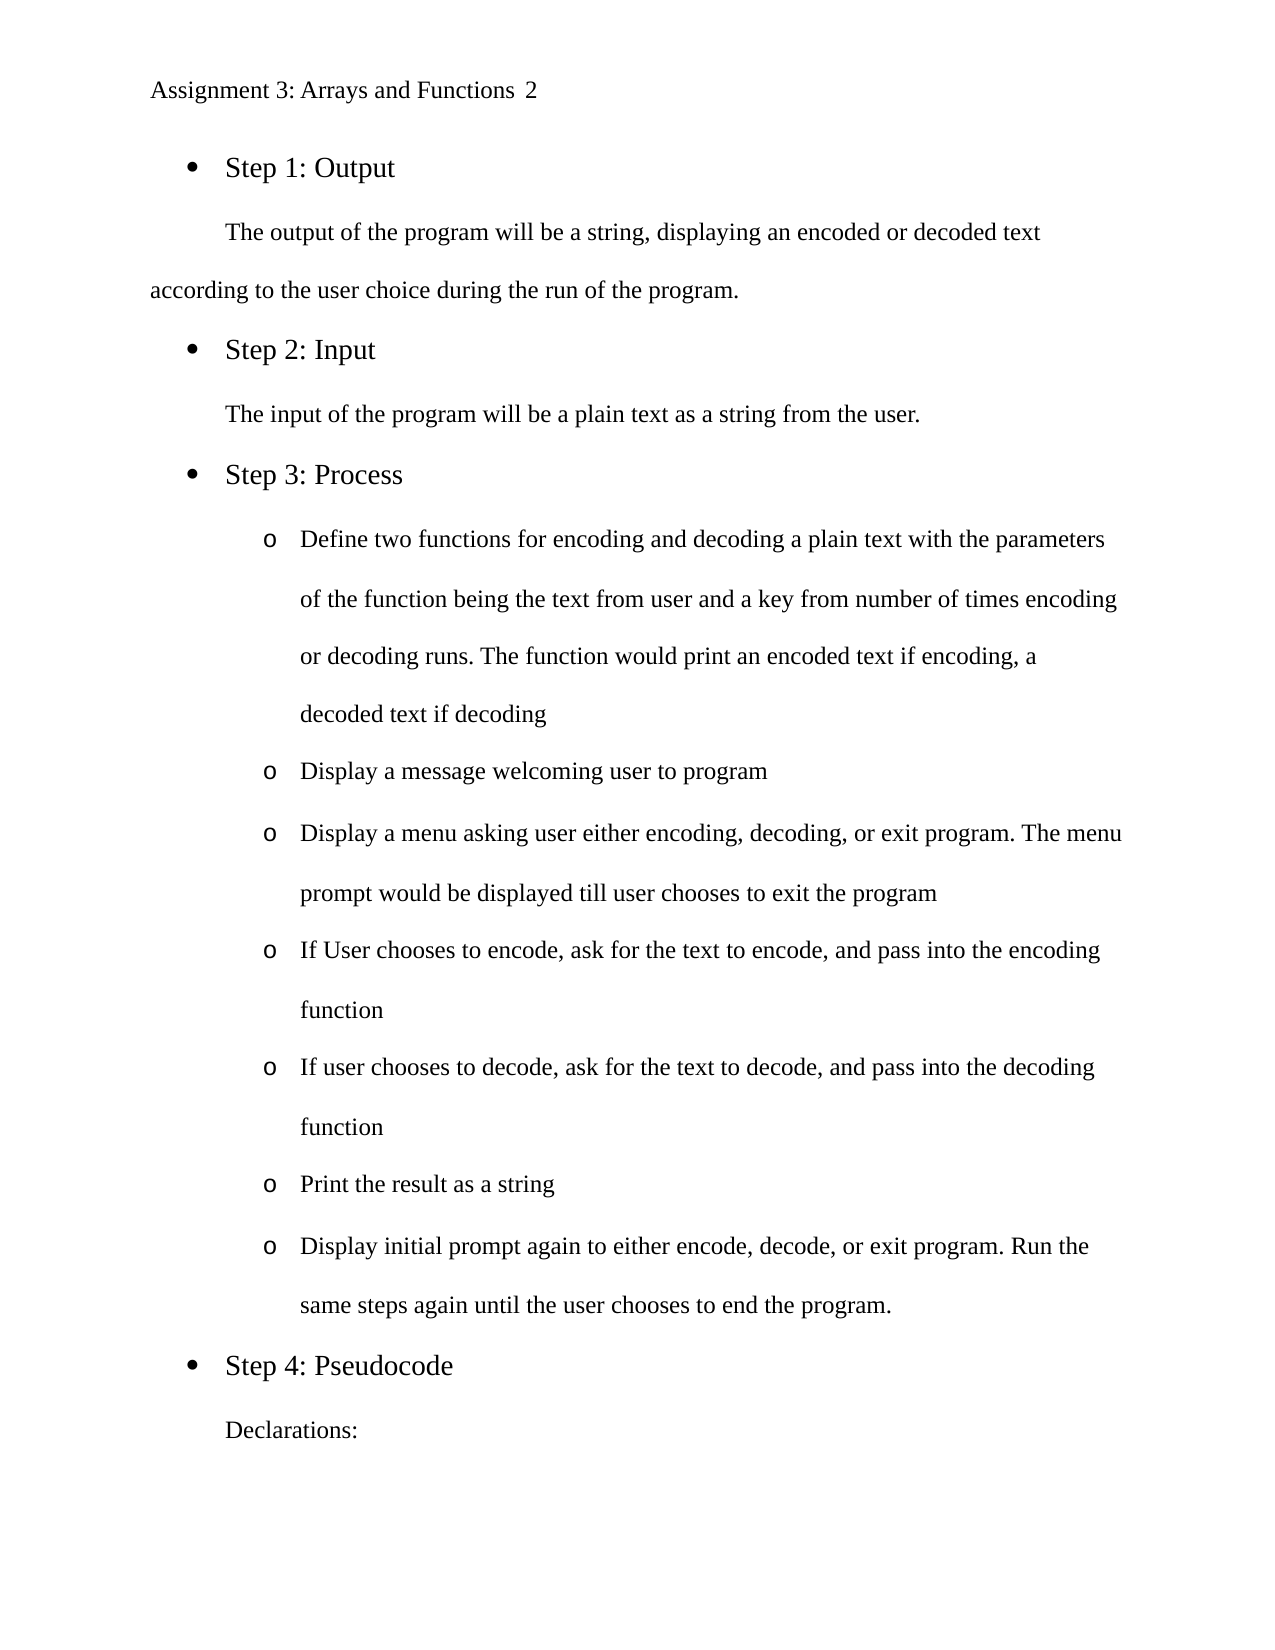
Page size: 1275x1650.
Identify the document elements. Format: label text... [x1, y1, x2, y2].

list Display a message welcoming user to program [262, 756, 1125, 787]
text The input of the program will be a plain text as a string from the user. [150, 399, 1125, 428]
list Print the result as a string [262, 1169, 1125, 1200]
subtitle Step 3: Process [187, 457, 1125, 491]
list Define two functions for encoding and decoding a plain text with the parameters of the function being the text from user and a key from number of times encoding or decoding runs. The function would print an encoded text if encoding, a decoded text if decoding [262, 524, 1125, 728]
subtitle Step 2: Input [187, 332, 1125, 366]
text The output of the program will be a string, displaying an encoded or decoded text according to the user choice during the run of the program. [150, 217, 1125, 303]
subtitle Step 1: Output [187, 150, 1125, 184]
list If user chooses to decode, ask for the text to decode, and pass into the decoding function [262, 1052, 1125, 1141]
list Display initial prompt again to either encode, decode, or exit program. Run the same steps again until the user chooses to end the program. [262, 1231, 1125, 1319]
list If User chooses to encode, ask for the text to encode, and pass into the encoding function [262, 935, 1125, 1023]
subtitle Step 4: Pseudocode [187, 1348, 1125, 1382]
list Display a menu asking user either encoding, decoding, or exit program. The menu prompt would be displayed till user chooses to exit the program [262, 818, 1125, 906]
list Declarations: [225, 1415, 1125, 1444]
